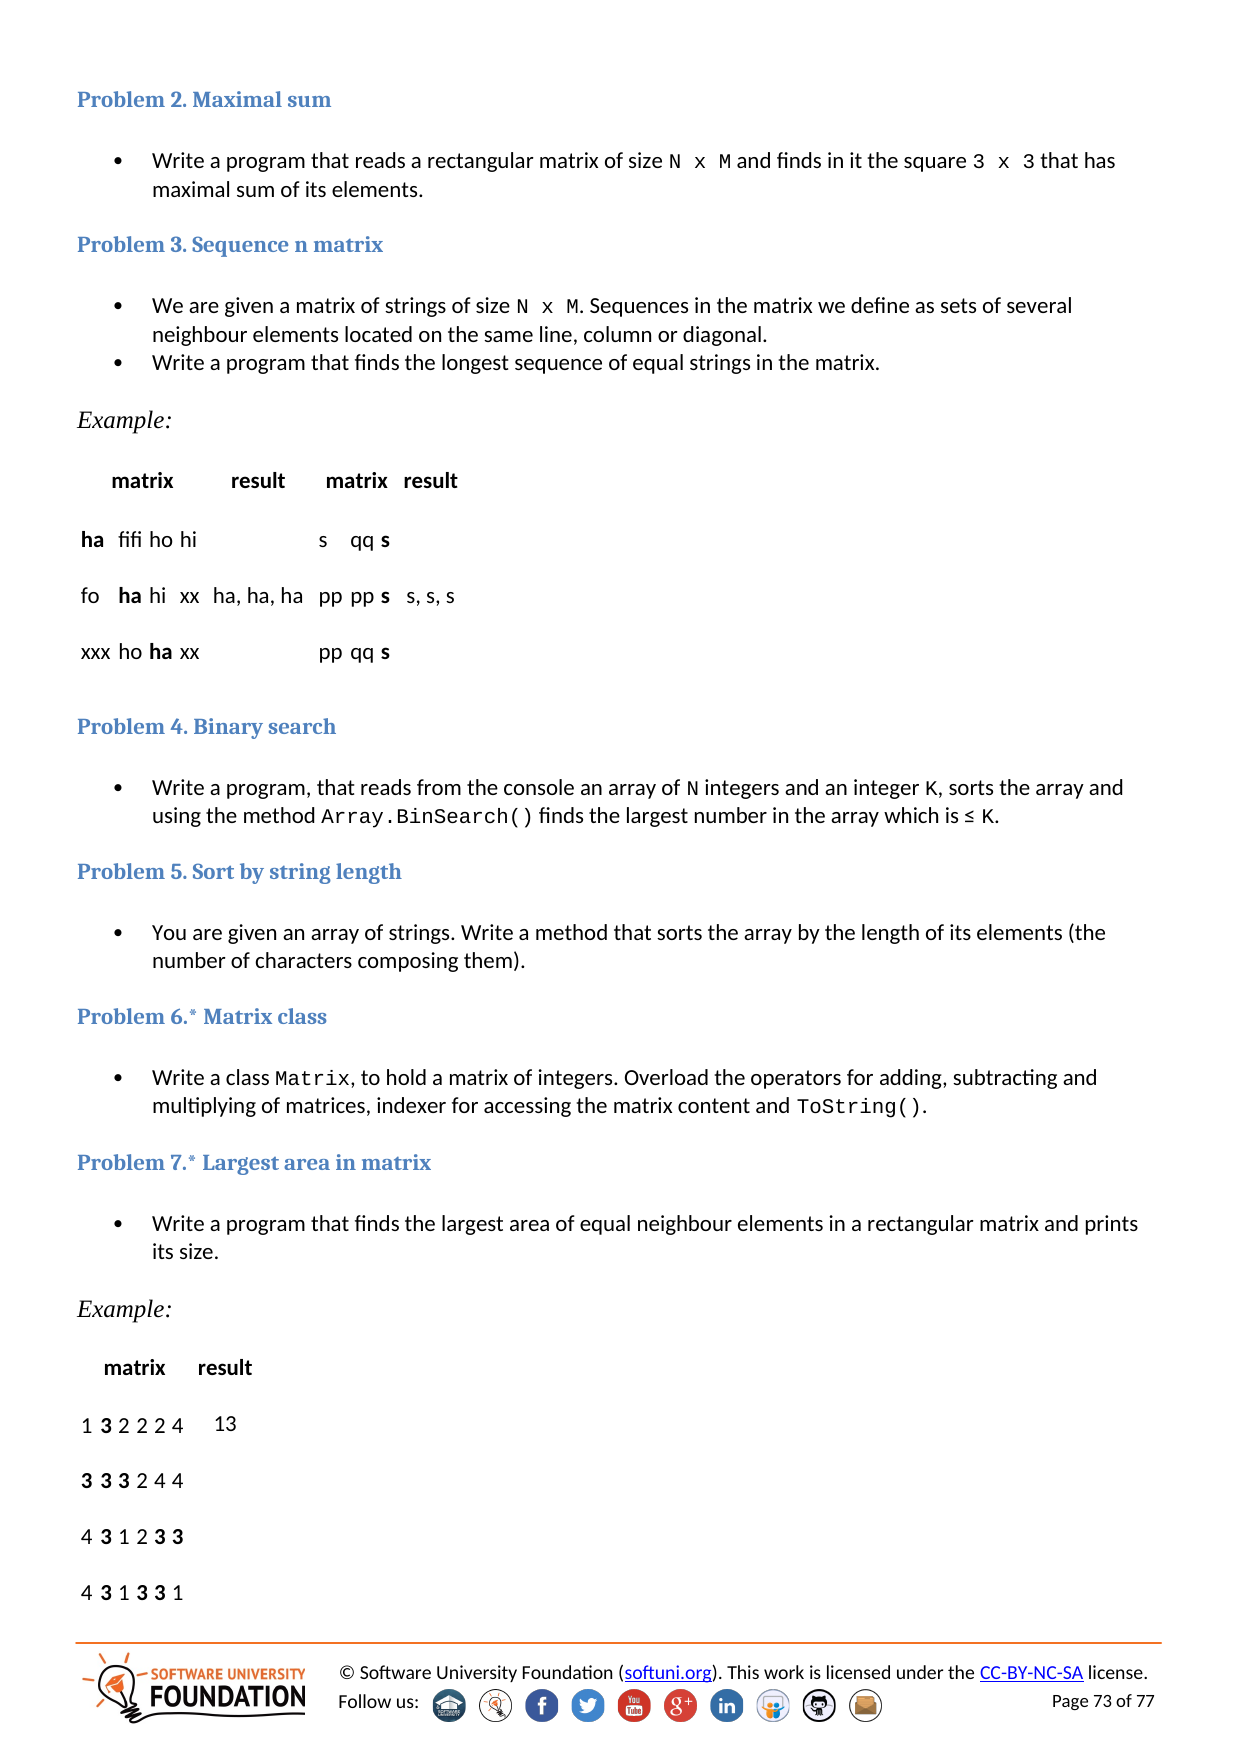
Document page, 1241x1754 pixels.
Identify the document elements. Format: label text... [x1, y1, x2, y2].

picture [432, 1689, 466, 1722]
subtitle Problem 6.* Matrix class [77, 1004, 1163, 1030]
list Write a class Matrix, to hold a matrix of integers. Overload the operators for adding, subtracting and multiplying of matrices, indexer for accessing the matrix content and ToString(). [114, 1063, 1163, 1120]
picture [664, 1689, 697, 1722]
list Write a program that finds the largest area of equal neighbour elements in a rectangular matrix and prints its size. [114, 1209, 1163, 1265]
picture [81, 1651, 305, 1724]
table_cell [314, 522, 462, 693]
picture [802, 1689, 836, 1722]
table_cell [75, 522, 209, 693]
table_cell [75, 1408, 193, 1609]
picture [710, 1689, 744, 1722]
picture [479, 1689, 512, 1722]
subtitle Problem 5. Sort by string length [77, 859, 1163, 886]
subtitle Problem 4. Binary search [77, 713, 1163, 740]
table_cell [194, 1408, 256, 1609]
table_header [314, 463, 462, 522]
picture [525, 1689, 559, 1722]
list Write a program, that reads from the console an array of N integers and an integer K, sorts the array and using the method Array.BinSearch() finds the largest number in the array which is ≤ K. [114, 773, 1163, 830]
picture [756, 1689, 790, 1722]
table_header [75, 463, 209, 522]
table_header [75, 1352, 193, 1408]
list Write a program that finds the longest sequence of equal strings in the matrix. [114, 348, 1163, 376]
picture [849, 1689, 882, 1722]
picture [617, 1689, 651, 1722]
subtitle Problem 3. Sequence n matrix [77, 232, 1163, 258]
list We are given a matrix of strings of size N x M. Sequences in the matrix we define as sets of several neighbour elements located on the same line, column or diagonal. [114, 292, 1163, 348]
subtitle Problem 2. Maximal sum [77, 87, 1163, 113]
list You are given an array of strings. Write a method that sorts the array by the length of its elements (the number of characters composing them). [114, 918, 1163, 974]
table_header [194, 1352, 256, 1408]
text Example: [77, 405, 1163, 434]
subtitle Problem 7.* Largest area in matrix [77, 1149, 1163, 1176]
text Example: [77, 1294, 1163, 1323]
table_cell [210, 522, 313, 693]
list Write a program that reads a rectangular matrix of size N x M and finds in it the square 3 x 3 that has maximal sum of its elements. [114, 146, 1163, 203]
picture [571, 1689, 605, 1722]
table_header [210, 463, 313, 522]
